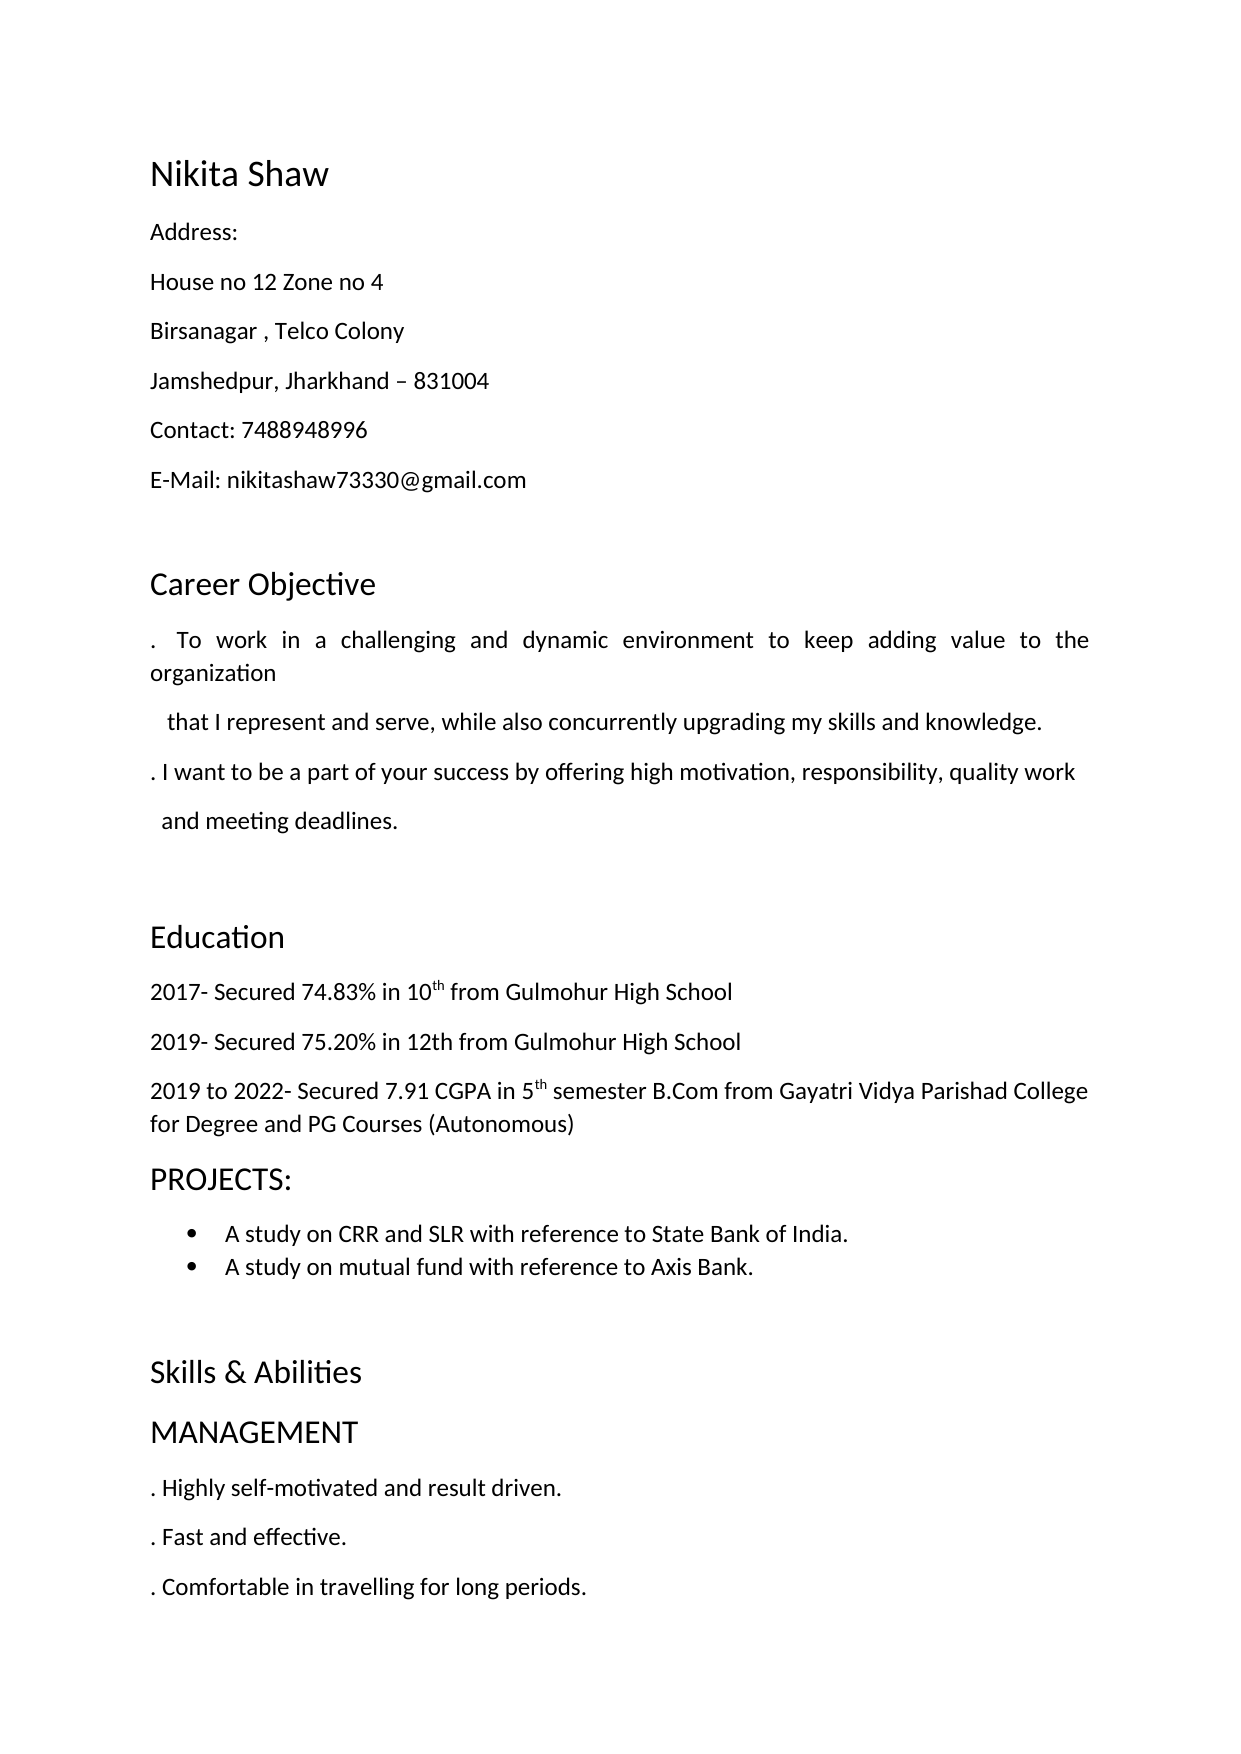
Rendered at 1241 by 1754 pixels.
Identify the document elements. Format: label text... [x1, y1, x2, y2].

text . I want to be a part of your success by offering high motivation, responsibility, quality work [150, 756, 1090, 786]
text Address: [150, 216, 1090, 247]
text PROJECTS: [150, 1158, 1090, 1199]
text Nikita Shaw [150, 150, 1090, 196]
text Education [150, 916, 1090, 956]
text Birsanagar , Telco Colony [150, 315, 1090, 346]
text Career Objective [150, 563, 1090, 604]
list A study on mutual fund with reference to Axis Bank. [187, 1252, 1090, 1282]
text MANAGEMENT [150, 1411, 1090, 1452]
text . Comfortable in travelling for long periods. [150, 1571, 1090, 1602]
text House no 12 Zone no 4 [150, 266, 1090, 296]
text . Highly self-motivated and result driven. [150, 1472, 1090, 1502]
text . To work in a challenging and dynamic environment to keep adding value to the organization [150, 624, 1090, 687]
text 2019 to 2022- Secured 7.91 CGPA in 5th semester B.Com from Gayatri Vidya Parishad College for Degree and PG Courses (Autonomous) [150, 1076, 1090, 1139]
text 2019- Secured 75.20% in 12th from Gulmohur High School [150, 1026, 1090, 1056]
text that I represent and serve, while also concurrently upgrading my skills and knowledge. [150, 706, 1090, 737]
text Contact: 7488948996 [150, 414, 1090, 445]
list A study on CRR and SLR with reference to State Bank of India. [187, 1219, 1090, 1249]
text Jamshedpur, Jharkhand – 831004 [150, 365, 1090, 395]
text E-Mail: nikitashaw73330@gmail.com [150, 464, 1090, 494]
text and meeting deadlines. [150, 806, 1090, 836]
text 2017- Secured 74.83% in 10th from Gulmohur High School [150, 976, 1090, 1007]
text Skills & Abilities [150, 1351, 1090, 1391]
text . Fast and effective. [150, 1522, 1090, 1552]
